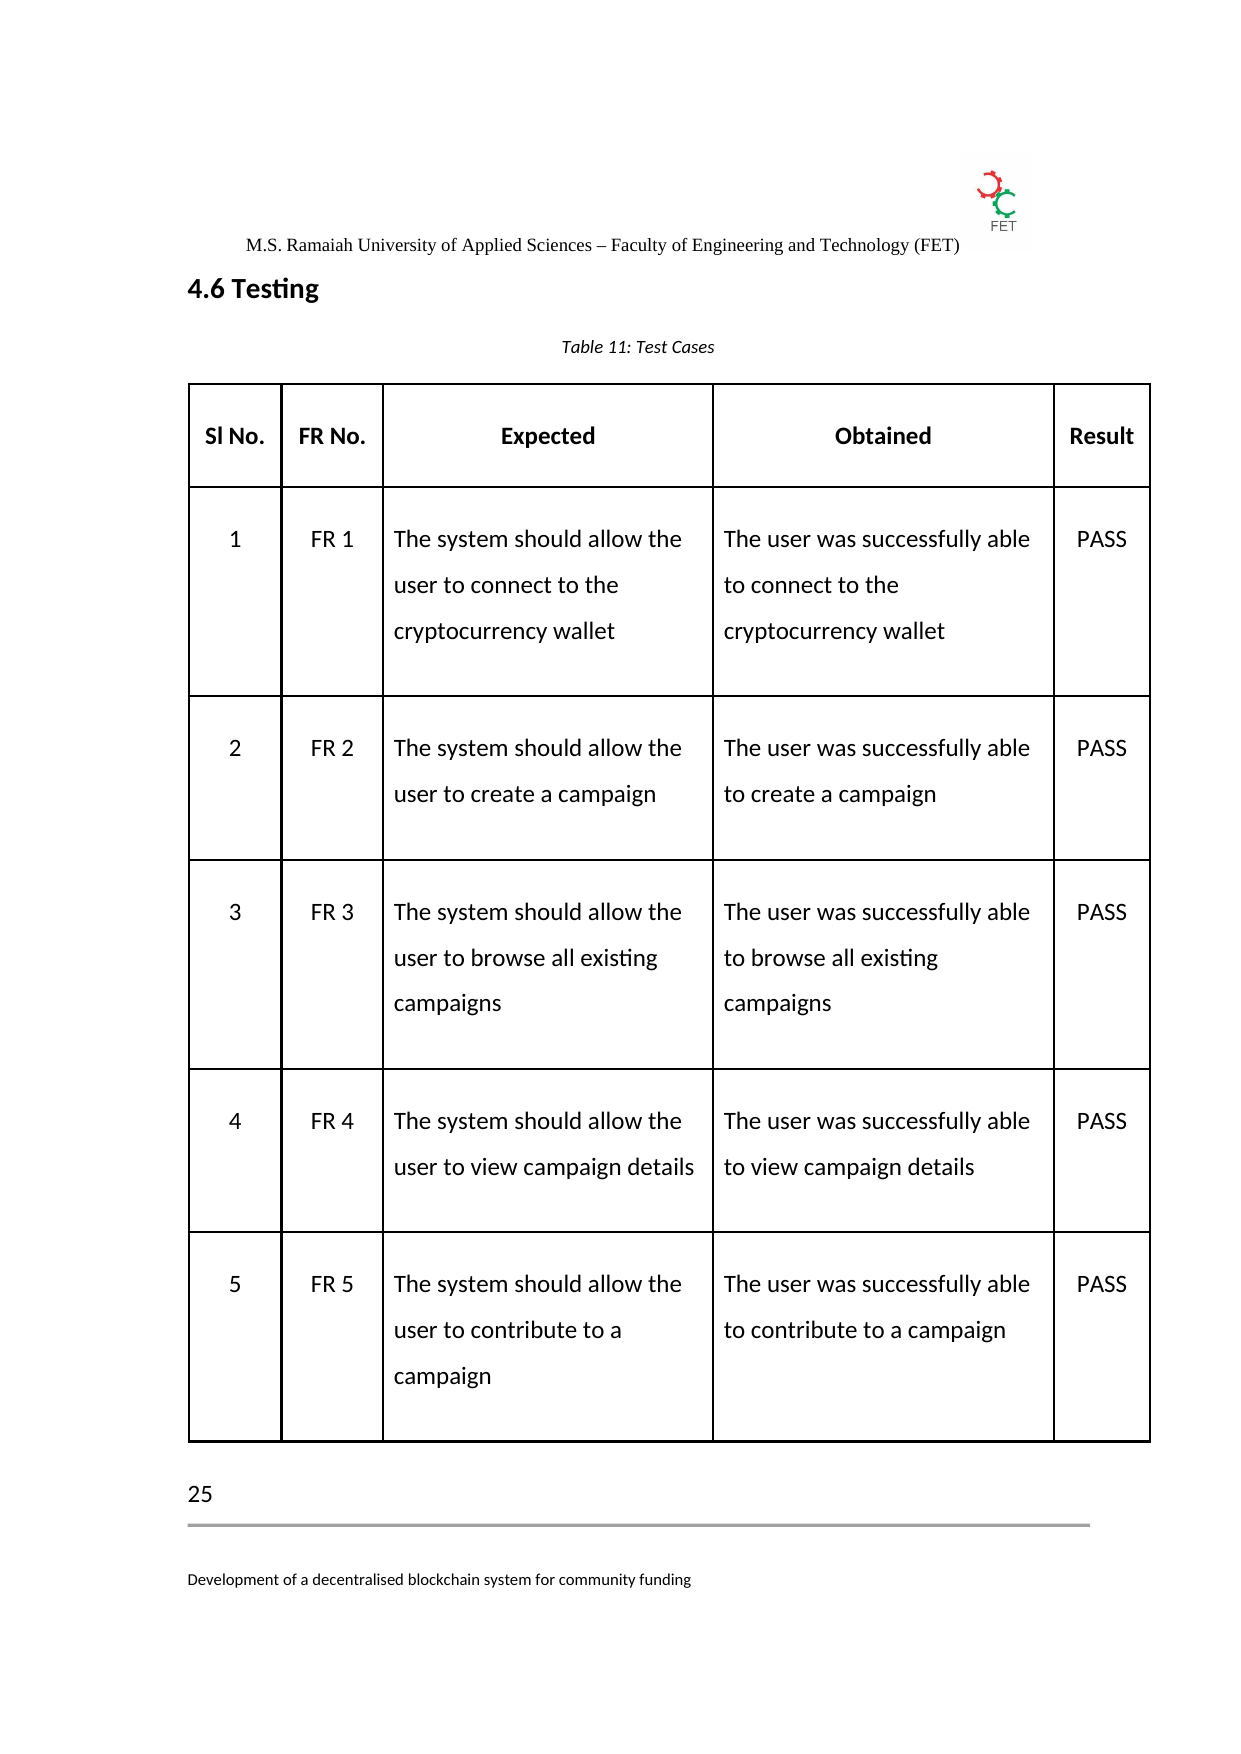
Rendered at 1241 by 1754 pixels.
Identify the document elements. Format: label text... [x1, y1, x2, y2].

table_cell The system should allow the user to create a campaign [384, 697, 712, 858]
table_header Expected [384, 385, 712, 486]
table_cell The system should allow the user to connect to the cryptocurrency wallet [384, 488, 712, 695]
text Table 11: Test Cases [187, 336, 1090, 358]
table_header Result [1055, 385, 1149, 486]
table_cell The system should allow the user to browse all existing campaigns [384, 861, 712, 1068]
table_cell The system should allow the user to contribute to a campaign [384, 1233, 712, 1440]
table_cell FR 5 [283, 1233, 382, 1440]
table_cell FR 1 [283, 488, 382, 695]
table_header FR No. [283, 385, 382, 486]
table_cell The user was successfully able to browse all existing campaigns [714, 861, 1053, 1068]
table_cell FR 2 [283, 697, 382, 858]
picture [960, 150, 1033, 252]
table_cell The user was successfully able to contribute to a campaign [714, 1233, 1053, 1440]
table_cell FR 4 [283, 1070, 382, 1231]
table_cell PASS [1055, 488, 1149, 695]
table_cell 3 [190, 861, 280, 1068]
table_cell The user was successfully able to view campaign details [714, 1070, 1053, 1231]
table_cell PASS [1055, 1233, 1149, 1440]
table_cell The user was successfully able to connect to the cryptocurrency wallet [714, 488, 1053, 695]
table_cell 1 [190, 488, 280, 695]
table_cell 4 [190, 1070, 280, 1231]
table_cell The system should allow the user to view campaign details [384, 1070, 712, 1231]
table_cell 5 [190, 1233, 280, 1440]
table_cell FR 3 [283, 861, 382, 1068]
table_cell PASS [1055, 1070, 1149, 1231]
subtitle 4.6 Testing [187, 270, 1090, 305]
table_header Obtained [714, 385, 1053, 486]
table_header Sl No. [190, 385, 280, 486]
table_cell PASS [1055, 697, 1149, 858]
table_cell The user was successfully able to create a campaign [714, 697, 1053, 858]
table_cell PASS [1055, 861, 1149, 1068]
table_cell 2 [190, 697, 280, 858]
